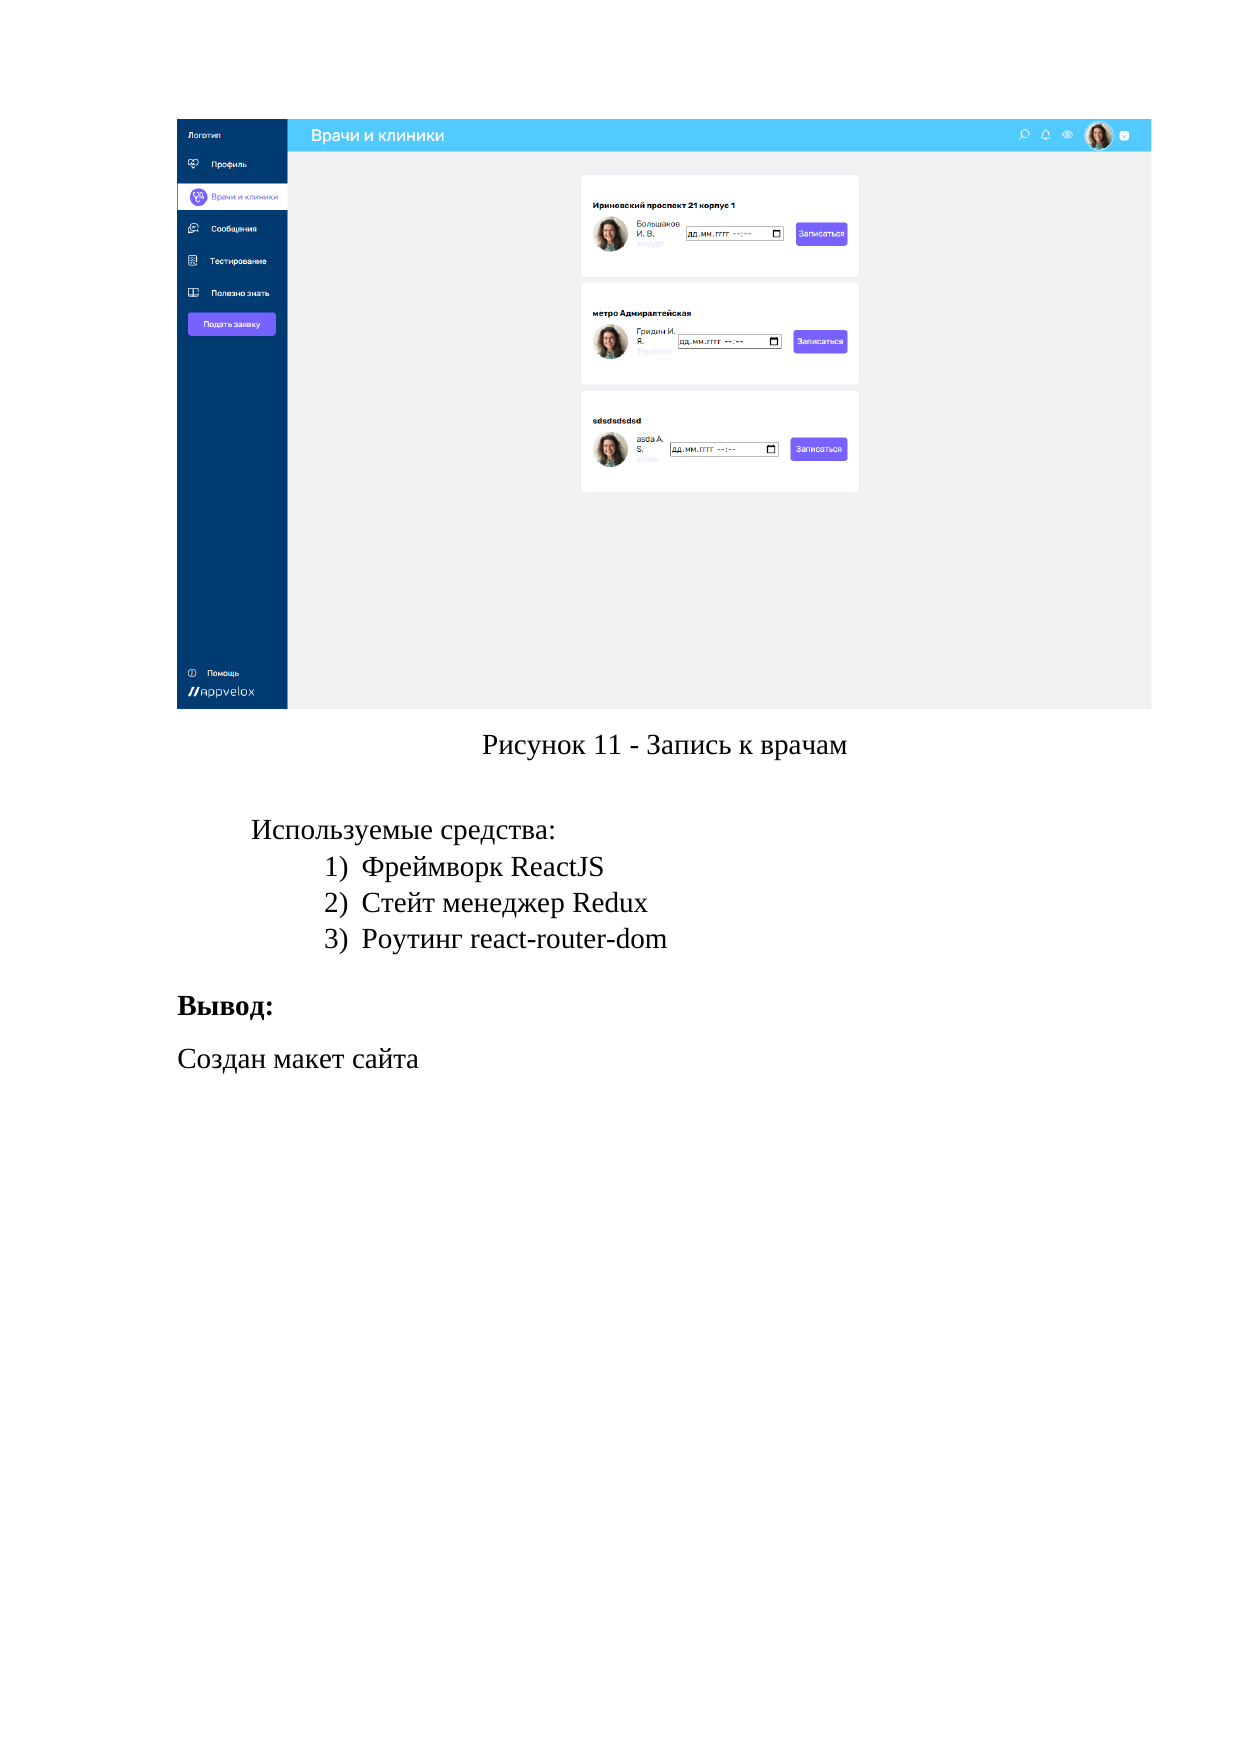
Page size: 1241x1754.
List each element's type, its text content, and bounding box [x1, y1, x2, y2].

picture [177, 119, 1152, 709]
text Рисунок 11 - Запись к врачам [177, 727, 1152, 761]
list Фреймворк ReactJS [324, 849, 1152, 882]
text Создан макет сайта [177, 1041, 1152, 1074]
list Стейт менеджер Redux [324, 885, 1152, 918]
list Роутинг react-router-dom [324, 921, 1152, 954]
text Используемые средства: [177, 812, 1152, 846]
text Вывод: [177, 988, 1152, 1022]
